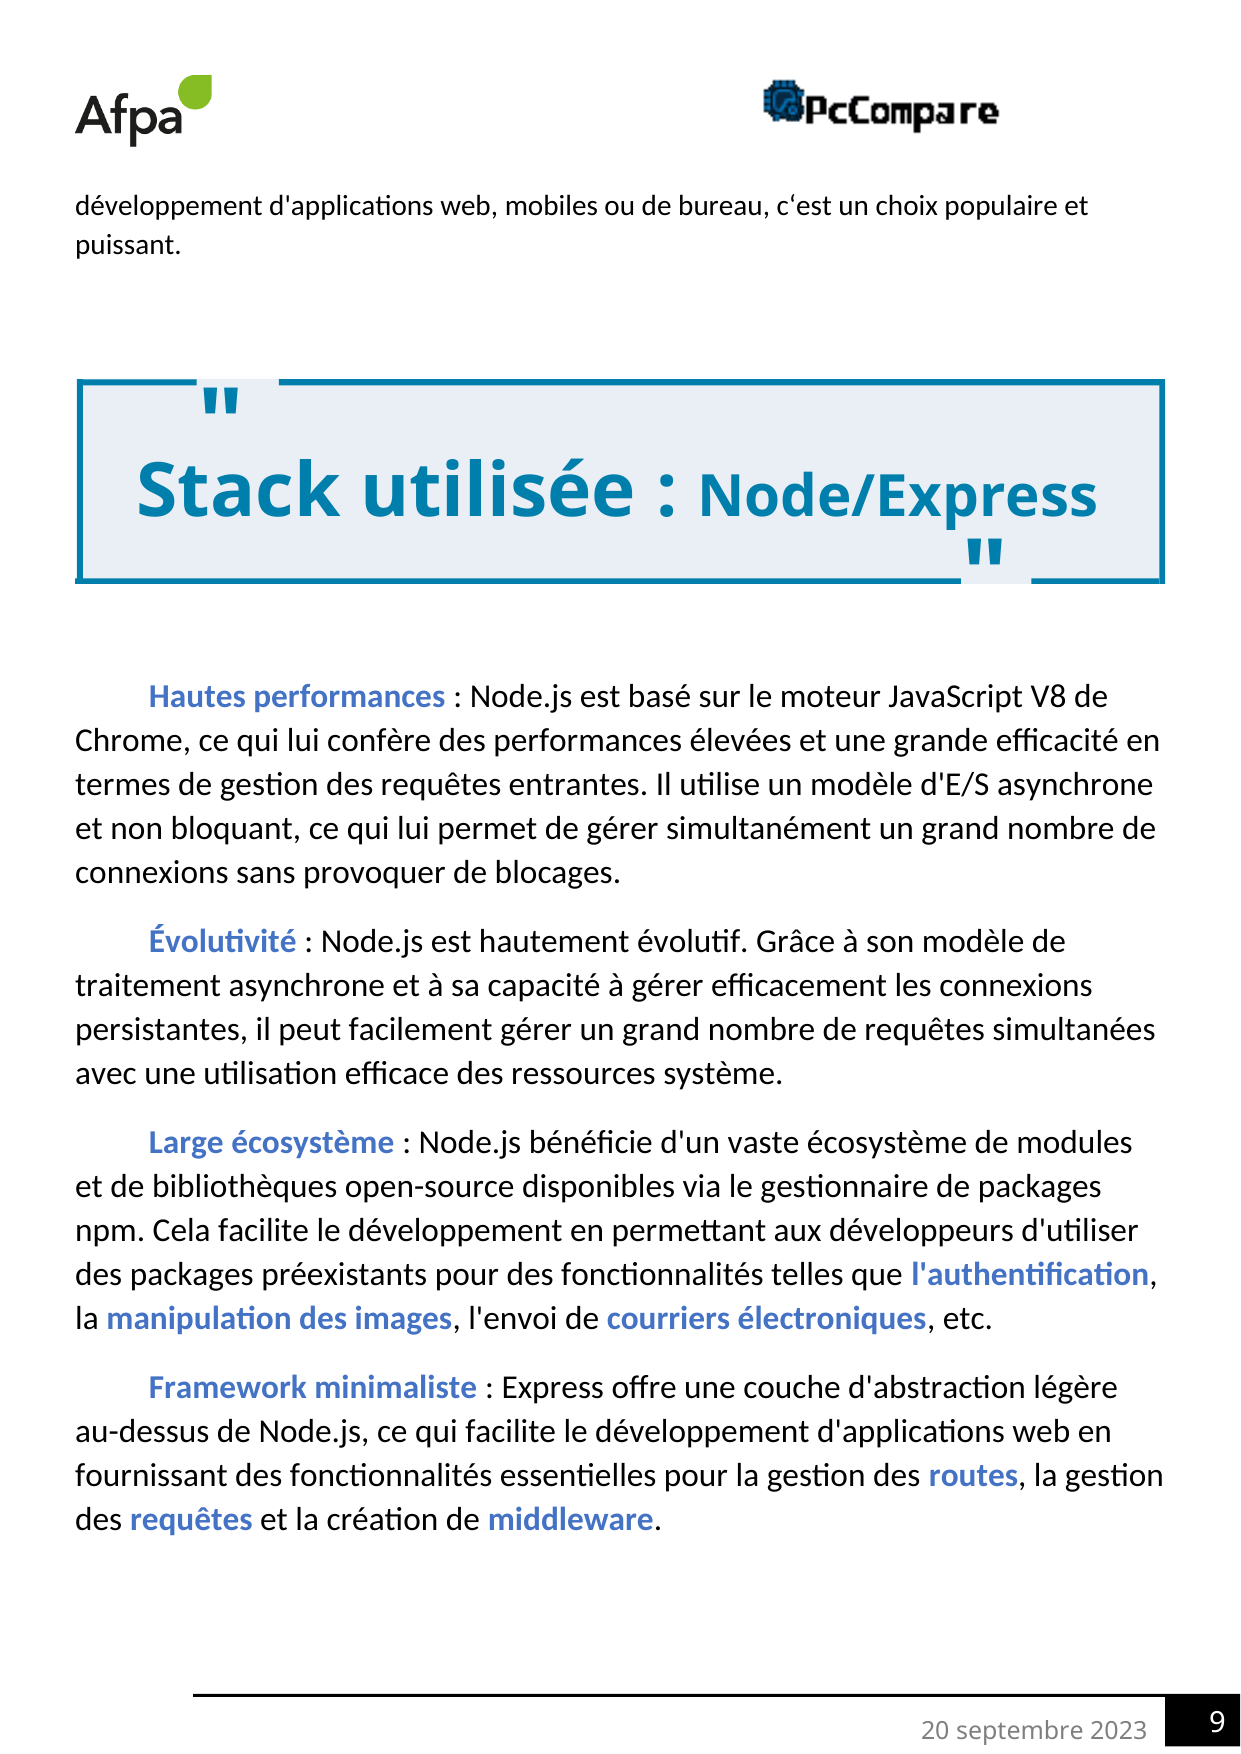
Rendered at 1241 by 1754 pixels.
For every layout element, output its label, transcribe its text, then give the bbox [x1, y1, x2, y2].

text Framework minimaliste : Express offre une couche d'abstraction légère au-dessus de Node.js, ce qui facilite le développement d'applications web en fournissant des fonctionnalités essentielles pour la gestion des routes, la gestion des requêtes et la création de middleware. [75, 1366, 1165, 1538]
picture [75, 75, 212, 147]
picture [760, 75, 1014, 147]
text Évolutivité : Node.js est hautement évolutif. Grâce à son modèle de traitement asynchrone et à sa capacité à gérer efficacement les connexions persistantes, il peut facilement gérer un grand nombre de requêtes simultanées avec une utilisation efficace des ressources système. [75, 920, 1165, 1093]
text Hautes performances : Node.js est basé sur le moteur JavaScript V8 de Chrome, ce qui lui confère des performances élevées et une grande efficacité en termes de gestion des requêtes entrantes. Il utilise un modèle d'E/S asynchrone et non bloquant, ce qui lui permet de gérer simultanément un grand nombre de connexions sans provoquer de blocages. [75, 675, 1165, 892]
text Large écosystème : Node.js bénéficie d'un vaste écosystème de modules et de bibliothèques open-source disponibles via le gestionnaire de packages npm. Cela facilite le développement en permettant aux développeurs d'utiliser des packages préexistants pour des fonctionnalités telles que l'authentification, la manipulation des images, l'envoi de courriers électroniques, etc. [75, 1121, 1165, 1337]
